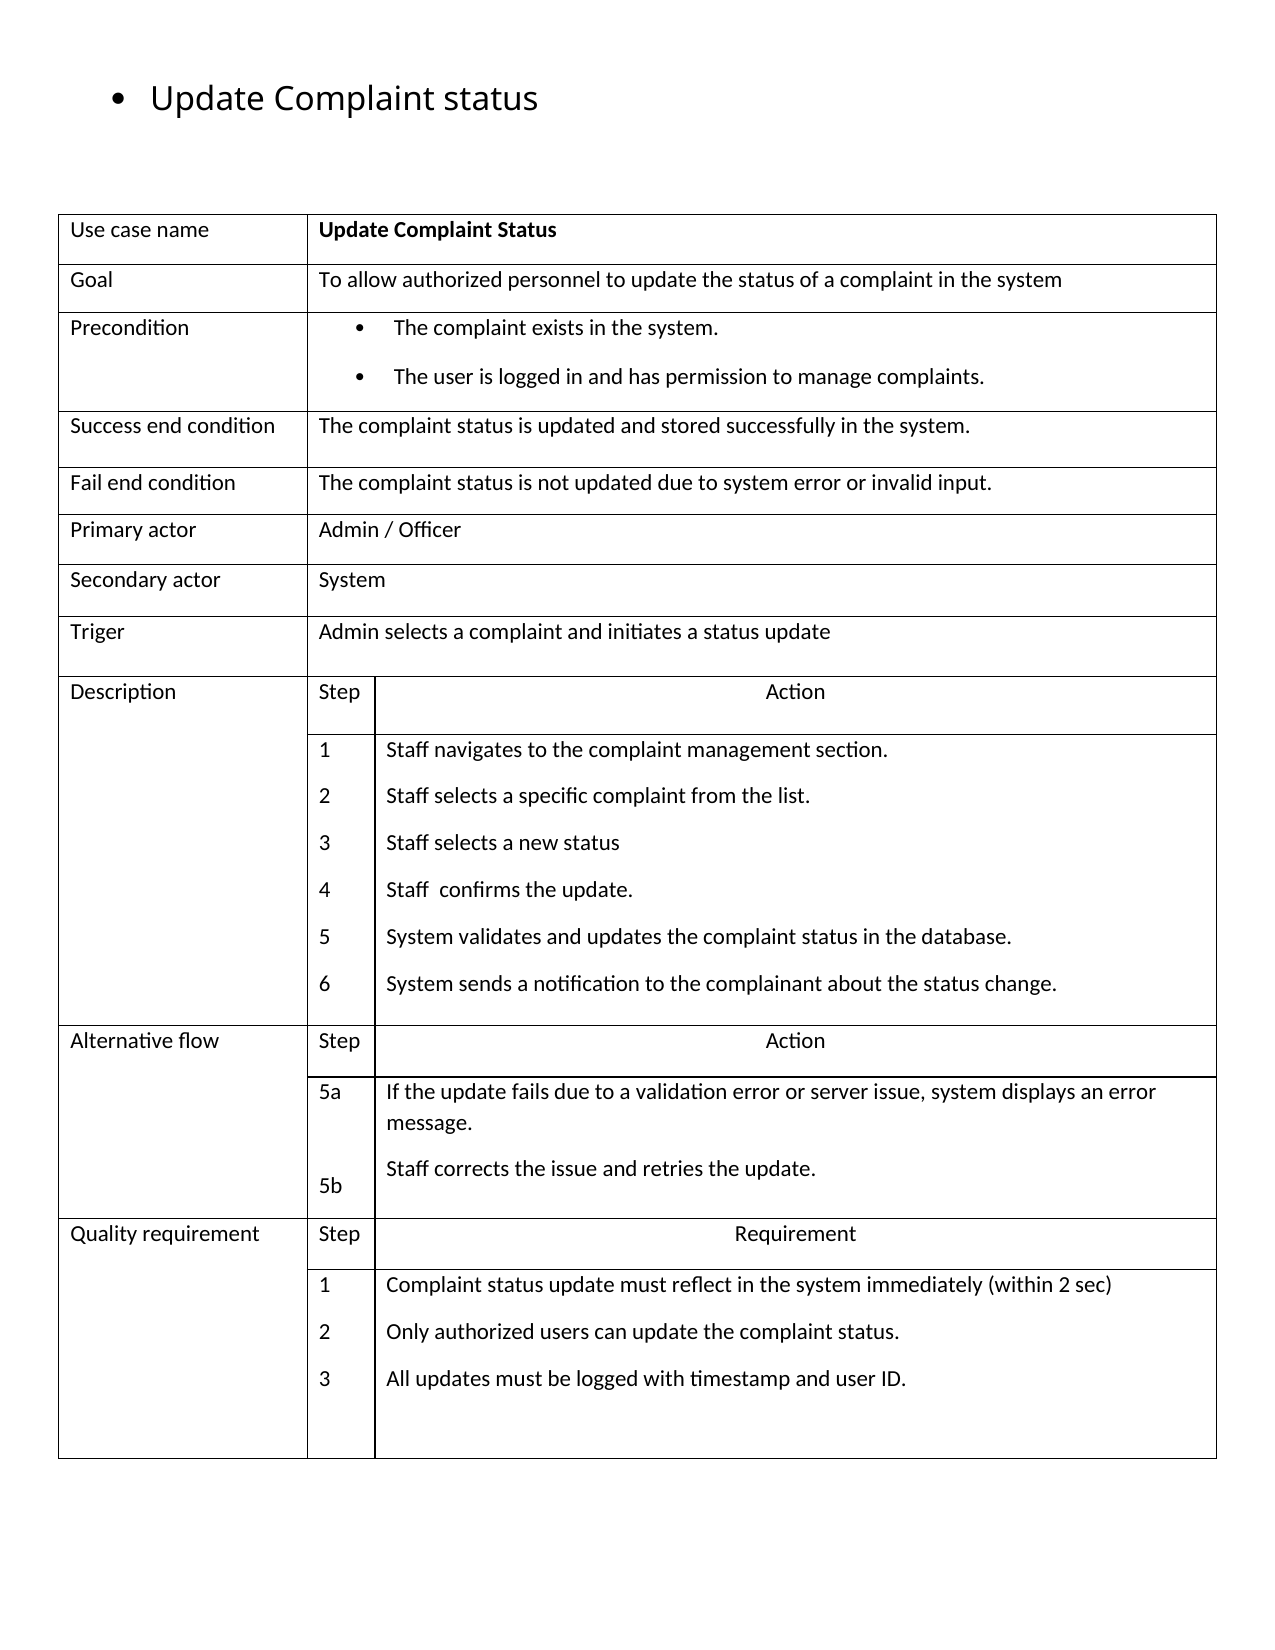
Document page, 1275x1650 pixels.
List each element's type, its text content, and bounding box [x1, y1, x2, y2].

table_cell 1 2 3 [308, 1270, 374, 1458]
table_cell Staff navigates to the complaint management section. Staff selects a specific complaint from the list. Staff selects a new status Staff confirms the update. System validates and updates the complaint status in the database. System sends a notification to the complainant about the status change. [376, 735, 1216, 1025]
table_cell If the update fails due to a validation error or server issue, system displays an error message. Staff corrects the issue and retries the update. [376, 1078, 1216, 1218]
table_cell Quality requirement [59, 1219, 307, 1458]
table_cell Step [308, 677, 374, 734]
table_cell Goal [59, 265, 307, 312]
table_cell System [308, 565, 1216, 616]
table_cell Precondition [59, 313, 307, 411]
table_cell 1 2 3 4 5 6 [308, 735, 374, 1025]
table_cell Requirement [376, 1219, 1216, 1269]
table_cell Complaint status update must reflect in the system immediately (within 2 sec) Only authorized users can update the complaint status. All updates must be logged with timestamp and user ID. [376, 1270, 1216, 1458]
table_cell Triger [59, 617, 307, 676]
table_cell Action [376, 677, 1216, 734]
table_cell Admin / Officer [308, 515, 1216, 564]
table_cell To allow authorized personnel to update the status of a complaint in the system [308, 265, 1216, 312]
table_cell The complaint exists in the system. The user is logged in and has permission to manage complaints. [308, 313, 1216, 411]
table_cell Fail end condition [59, 468, 307, 514]
table_cell Admin selects a complaint and initiates a status update [308, 617, 1216, 676]
table_header Update Complaint Status [308, 215, 1216, 264]
table_cell 5a 5b [308, 1078, 374, 1218]
table_cell Action [376, 1026, 1216, 1076]
table_cell Step [308, 1219, 374, 1269]
table_cell Alternative flow [59, 1026, 307, 1218]
table_header Use case name [59, 215, 307, 264]
table_cell Success end condition [59, 412, 307, 467]
table_cell The complaint status is not updated due to system error or invalid input. [308, 468, 1216, 514]
table_cell Primary actor [59, 515, 307, 564]
table_cell Secondary actor [59, 565, 307, 616]
table_cell Step [308, 1026, 374, 1076]
table_cell The complaint status is updated and stored successfully in the system. [308, 412, 1216, 467]
list Update Complaint status [112, 75, 1200, 120]
table_cell Description [59, 677, 307, 1025]
